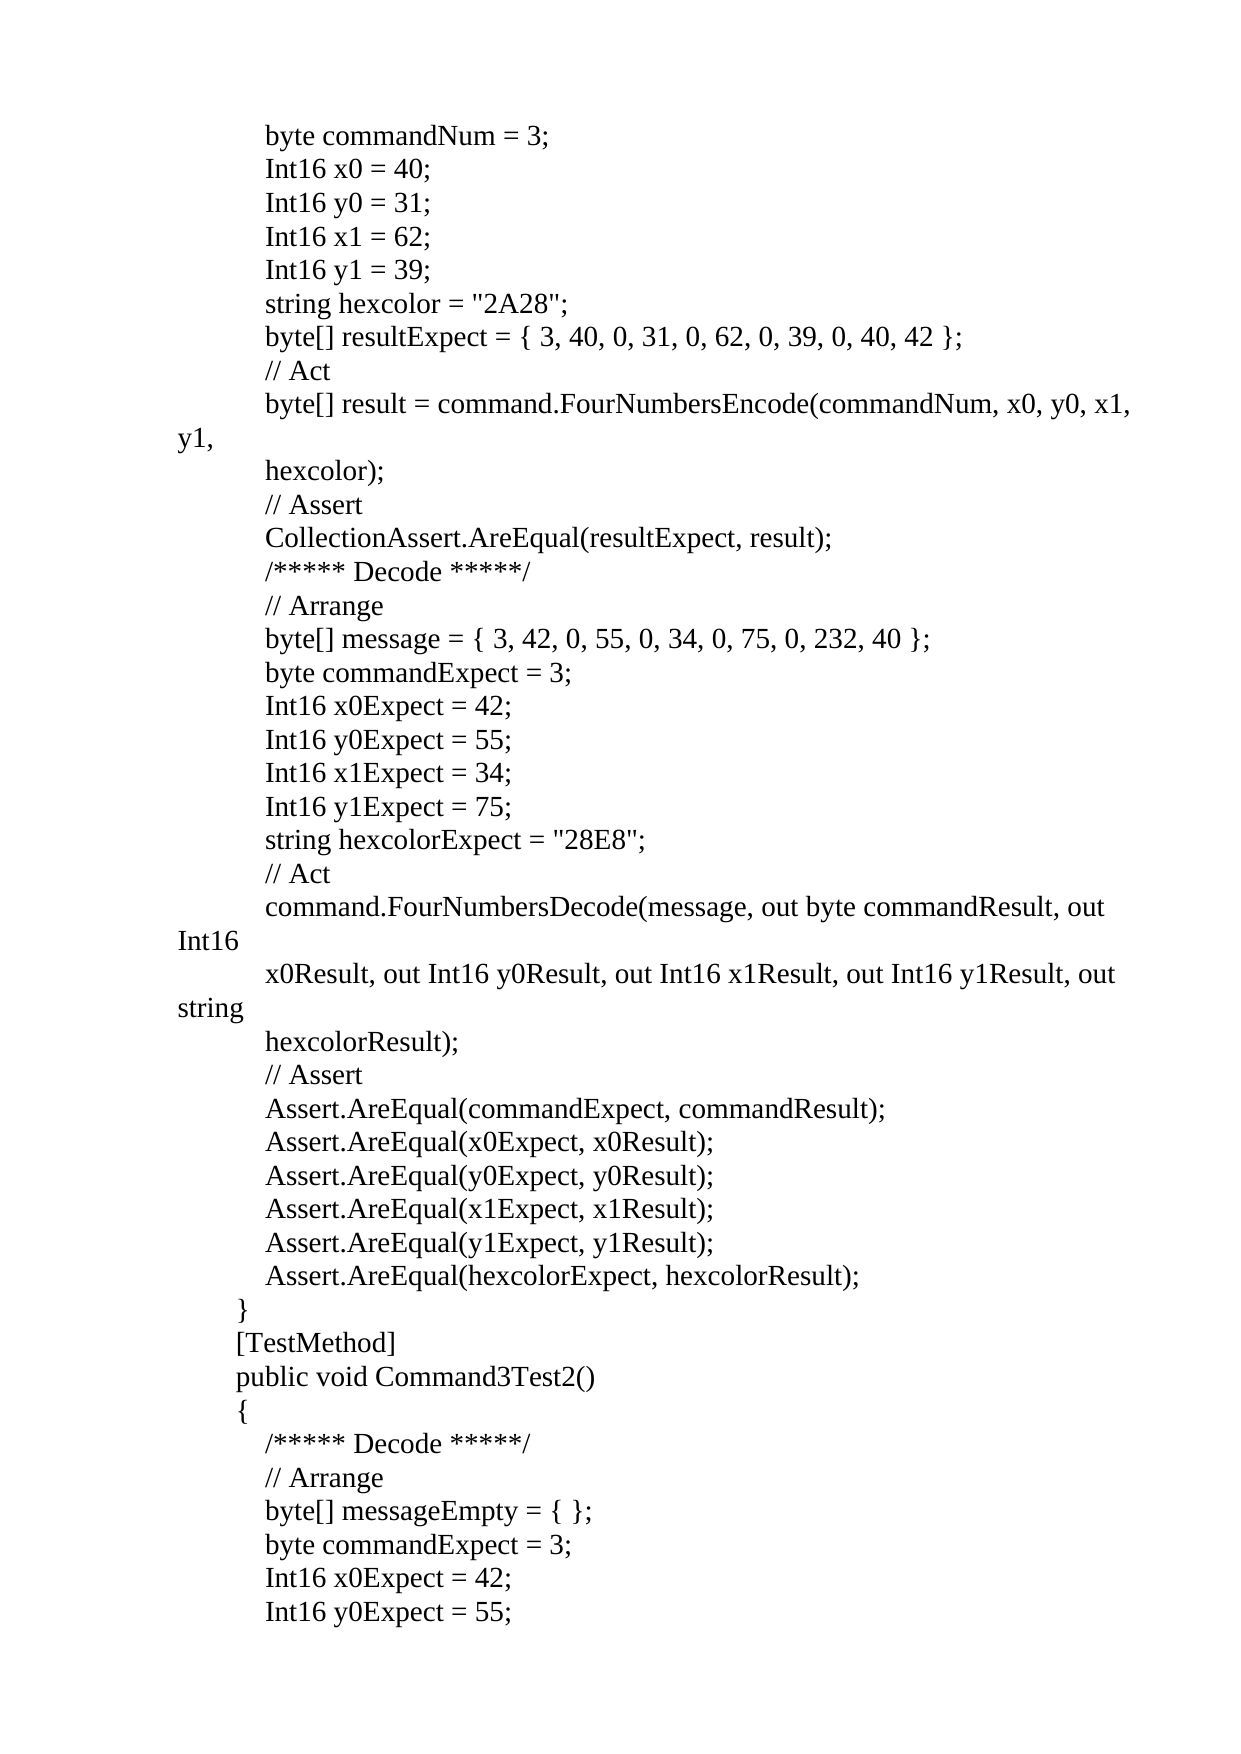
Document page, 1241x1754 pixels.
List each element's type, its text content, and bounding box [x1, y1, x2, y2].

text string hexcolor = "2A28"; [177, 286, 1152, 319]
text Int16 x1Expect = 34; [177, 755, 1152, 789]
text Assert.AreEqual(x0Expect, x0Result); [177, 1124, 1152, 1158]
text Assert.AreEqual(y1Expect, y1Result); [177, 1225, 1152, 1258]
text Int16 x1 = 62; [177, 219, 1152, 252]
text // Assert [177, 487, 1152, 521]
text byte[] resultExpect = { 3, 40, 0, 31, 0, 62, 0, 39, 0, 40, 42 }; [177, 319, 1152, 353]
text byte[] result = command.FourNumbersEncode(commandNum, x0, y0, x1, y1, [177, 386, 1152, 453]
text string hexcolorExpect = "28E8"; [177, 822, 1152, 856]
text [TestMethod] [177, 1326, 1152, 1359]
text // Arrange [177, 1460, 1152, 1493]
text // Act [177, 856, 1152, 889]
text Assert.AreEqual(x1Expect, x1Result); [177, 1191, 1152, 1225]
text Int16 x0Expect = 42; [177, 1560, 1152, 1594]
text hexcolorResult); [177, 1024, 1152, 1057]
text byte commandNum = 3; [177, 118, 1152, 152]
text Assert.AreEqual(hexcolorExpect, hexcolorResult); [177, 1258, 1152, 1292]
text Int16 y1 = 39; [177, 252, 1152, 286]
text } [177, 1292, 1152, 1326]
text /***** Decode *****/ [177, 1426, 1152, 1460]
text Int16 y0Expect = 55; [177, 1594, 1152, 1627]
text Int16 y1Expect = 75; [177, 789, 1152, 822]
text Assert.AreEqual(y0Expect, y0Result); [177, 1158, 1152, 1191]
text // Act [177, 353, 1152, 386]
text CollectionAssert.AreEqual(resultExpect, result); [177, 521, 1152, 554]
text { [177, 1393, 1152, 1426]
text // Assert [177, 1057, 1152, 1091]
text Int16 x0Expect = 42; [177, 688, 1152, 722]
text Int16 y0Expect = 55; [177, 722, 1152, 755]
text public void Command3Test2() [177, 1359, 1152, 1393]
text command.FourNumbersDecode(message, out byte commandResult, out Int16 [177, 889, 1152, 957]
text x0Result, out Int16 y0Result, out Int16 x1Result, out Int16 y1Result, out string [177, 957, 1152, 1024]
text hexcolor); [177, 453, 1152, 487]
text // Arrange [177, 588, 1152, 621]
text byte[] message = { 3, 42, 0, 55, 0, 34, 0, 75, 0, 232, 40 }; [177, 621, 1152, 655]
text Assert.AreEqual(commandExpect, commandResult); [177, 1091, 1152, 1124]
text byte commandExpect = 3; [177, 655, 1152, 688]
text Int16 x0 = 40; [177, 152, 1152, 185]
text Int16 y0 = 31; [177, 185, 1152, 219]
text byte[] messageEmpty = { }; [177, 1493, 1152, 1527]
text /***** Decode *****/ [177, 554, 1152, 588]
text byte commandExpect = 3; [177, 1527, 1152, 1560]
